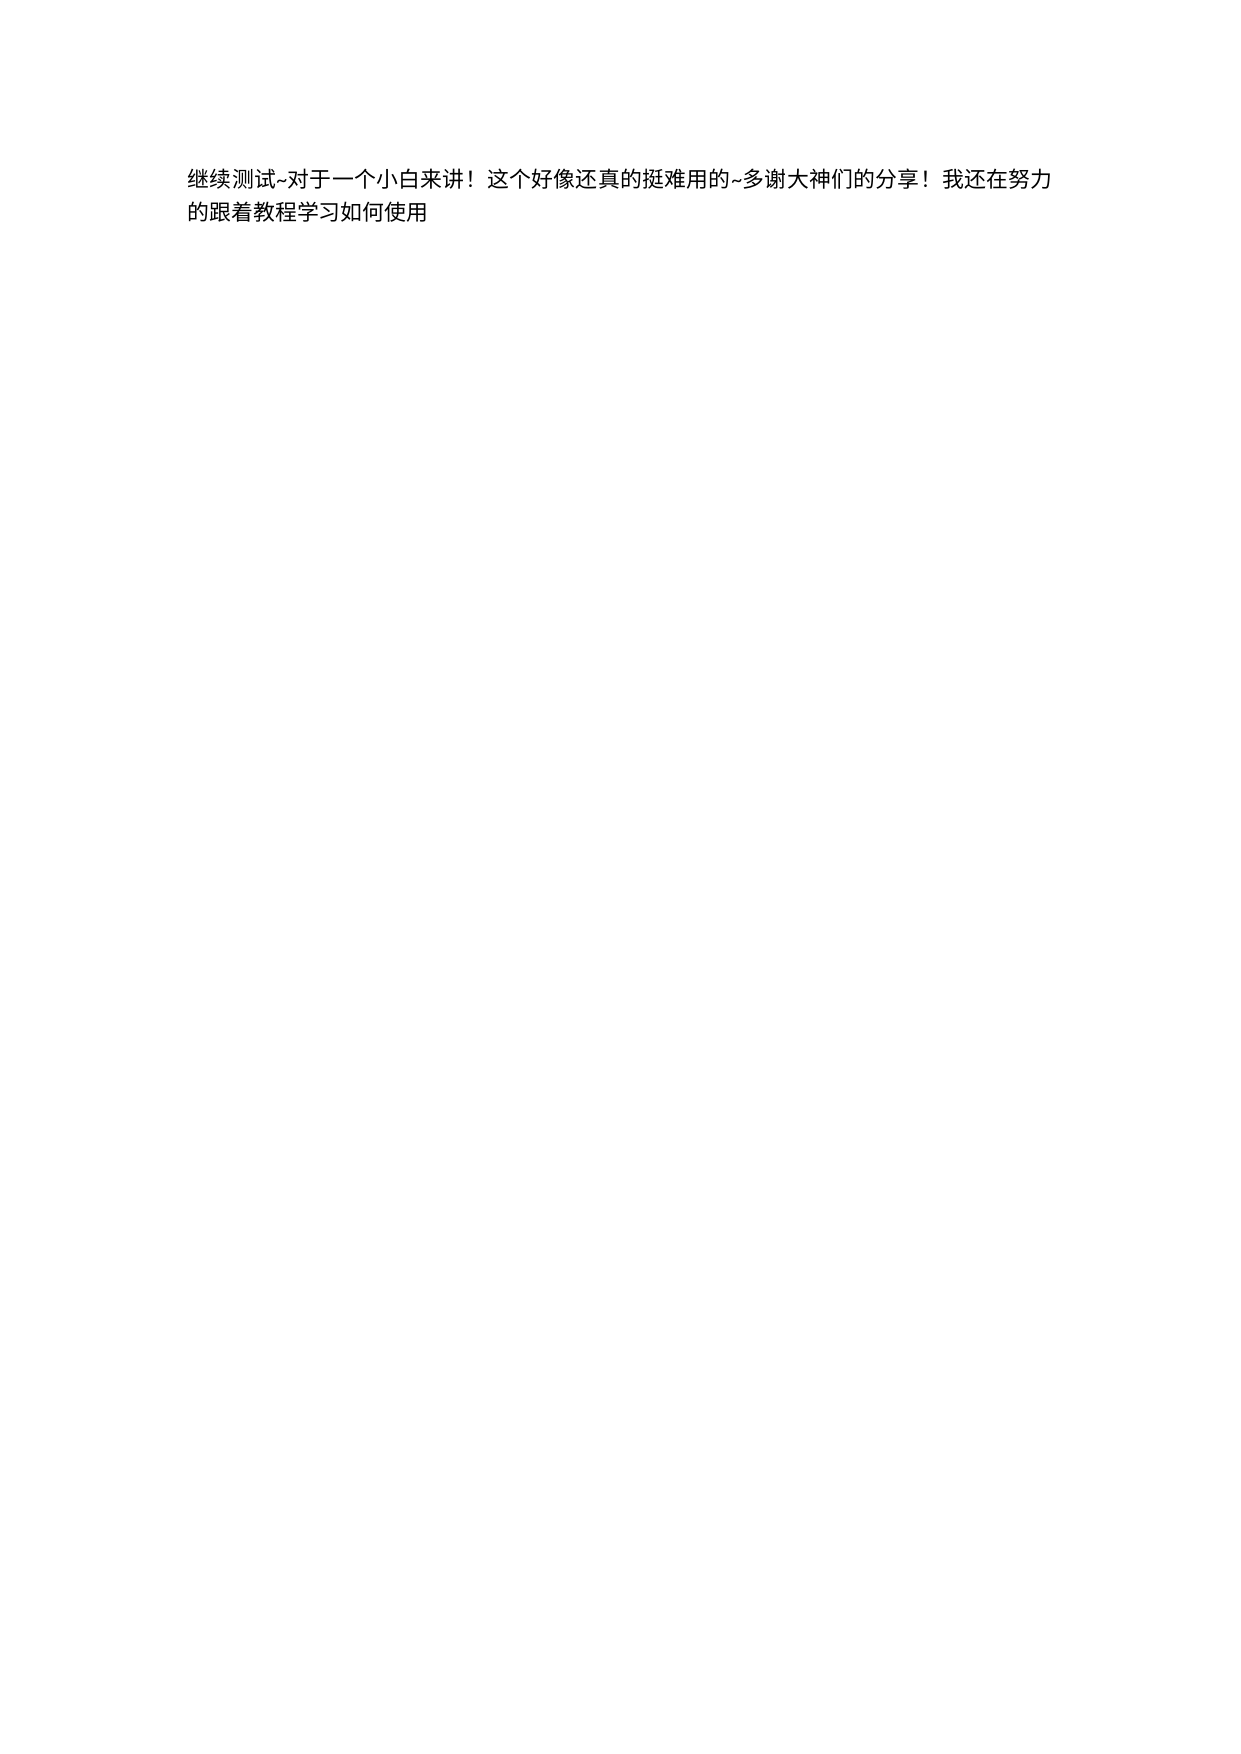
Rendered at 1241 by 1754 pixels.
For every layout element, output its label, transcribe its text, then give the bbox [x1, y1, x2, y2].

text 继续测试~对于一个小白来讲！这个好像还真的挺难用的~多谢大神们的分享！我还在努力的跟着教程学习如何使用 [187, 162, 1053, 227]
